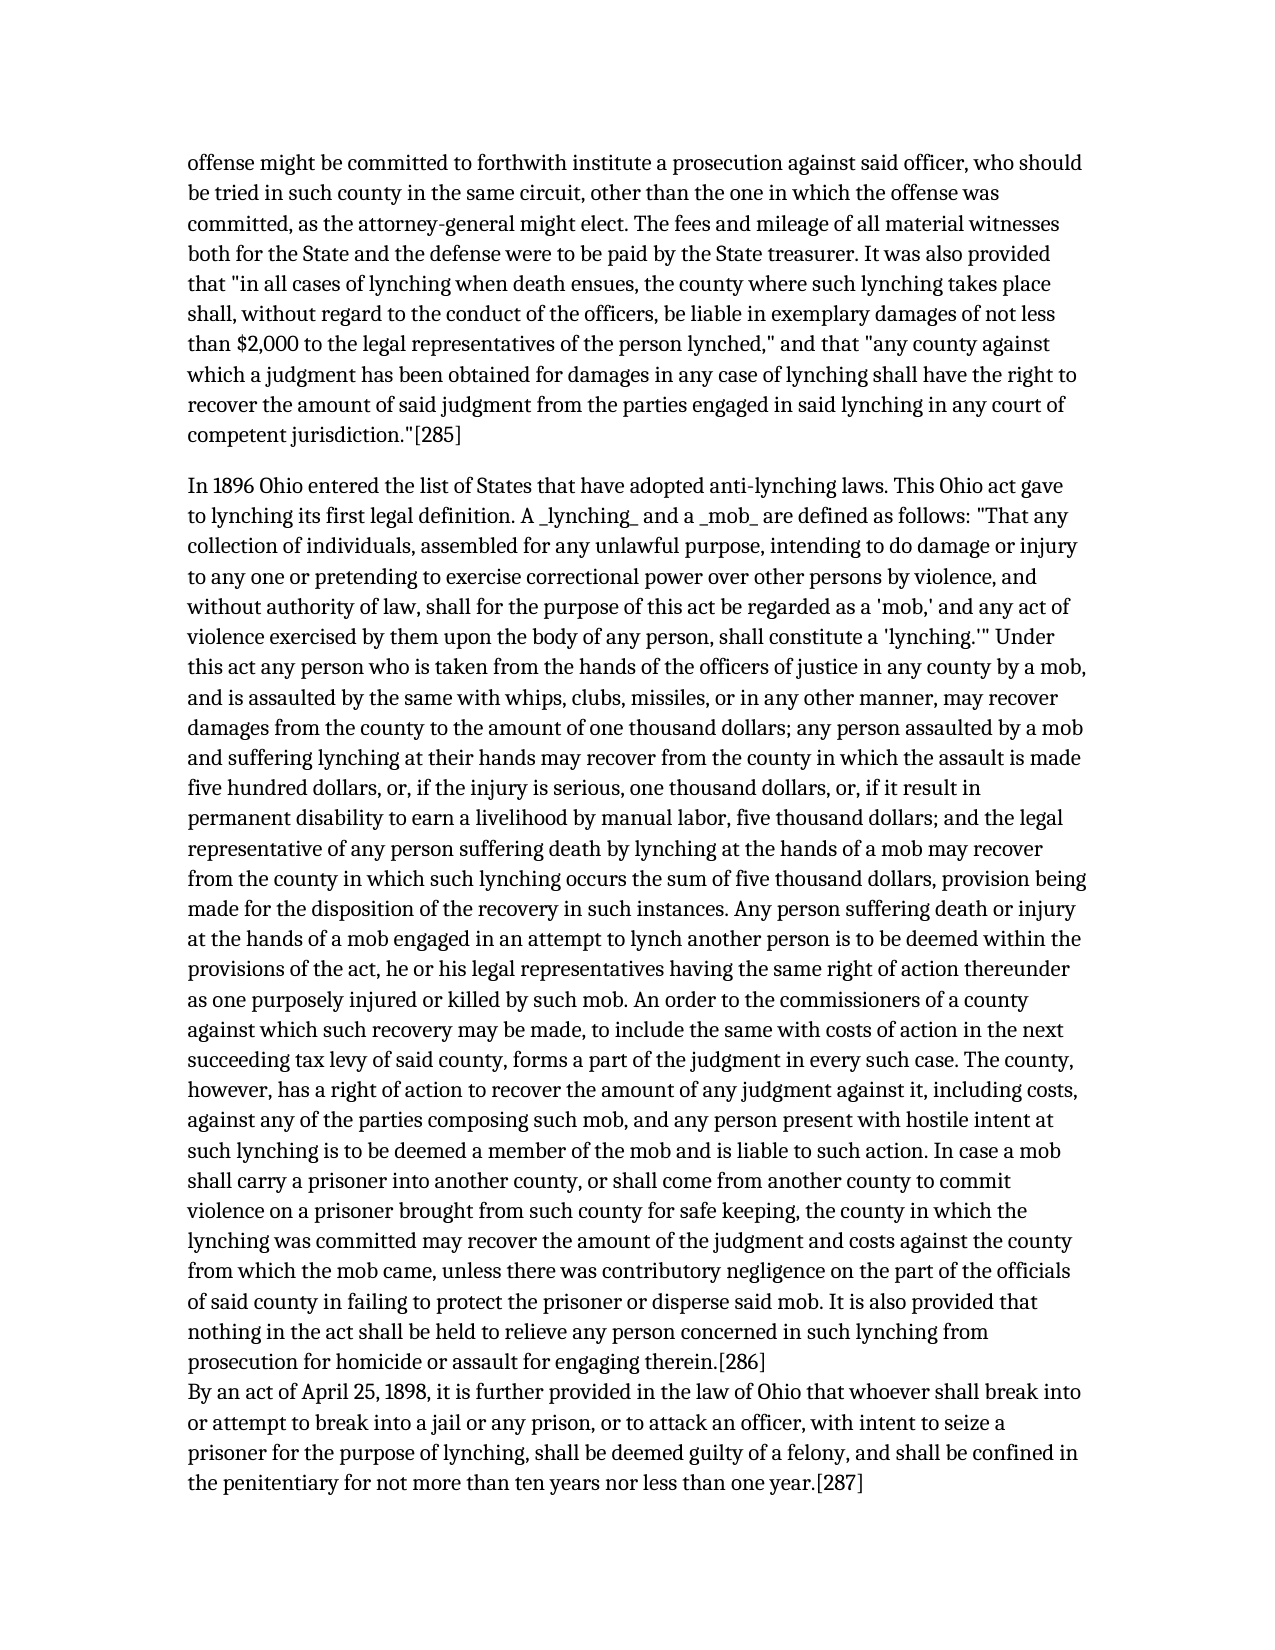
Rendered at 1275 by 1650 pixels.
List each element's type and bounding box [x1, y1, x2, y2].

text [187, 150, 1087, 448]
text [187, 473, 1087, 1496]
